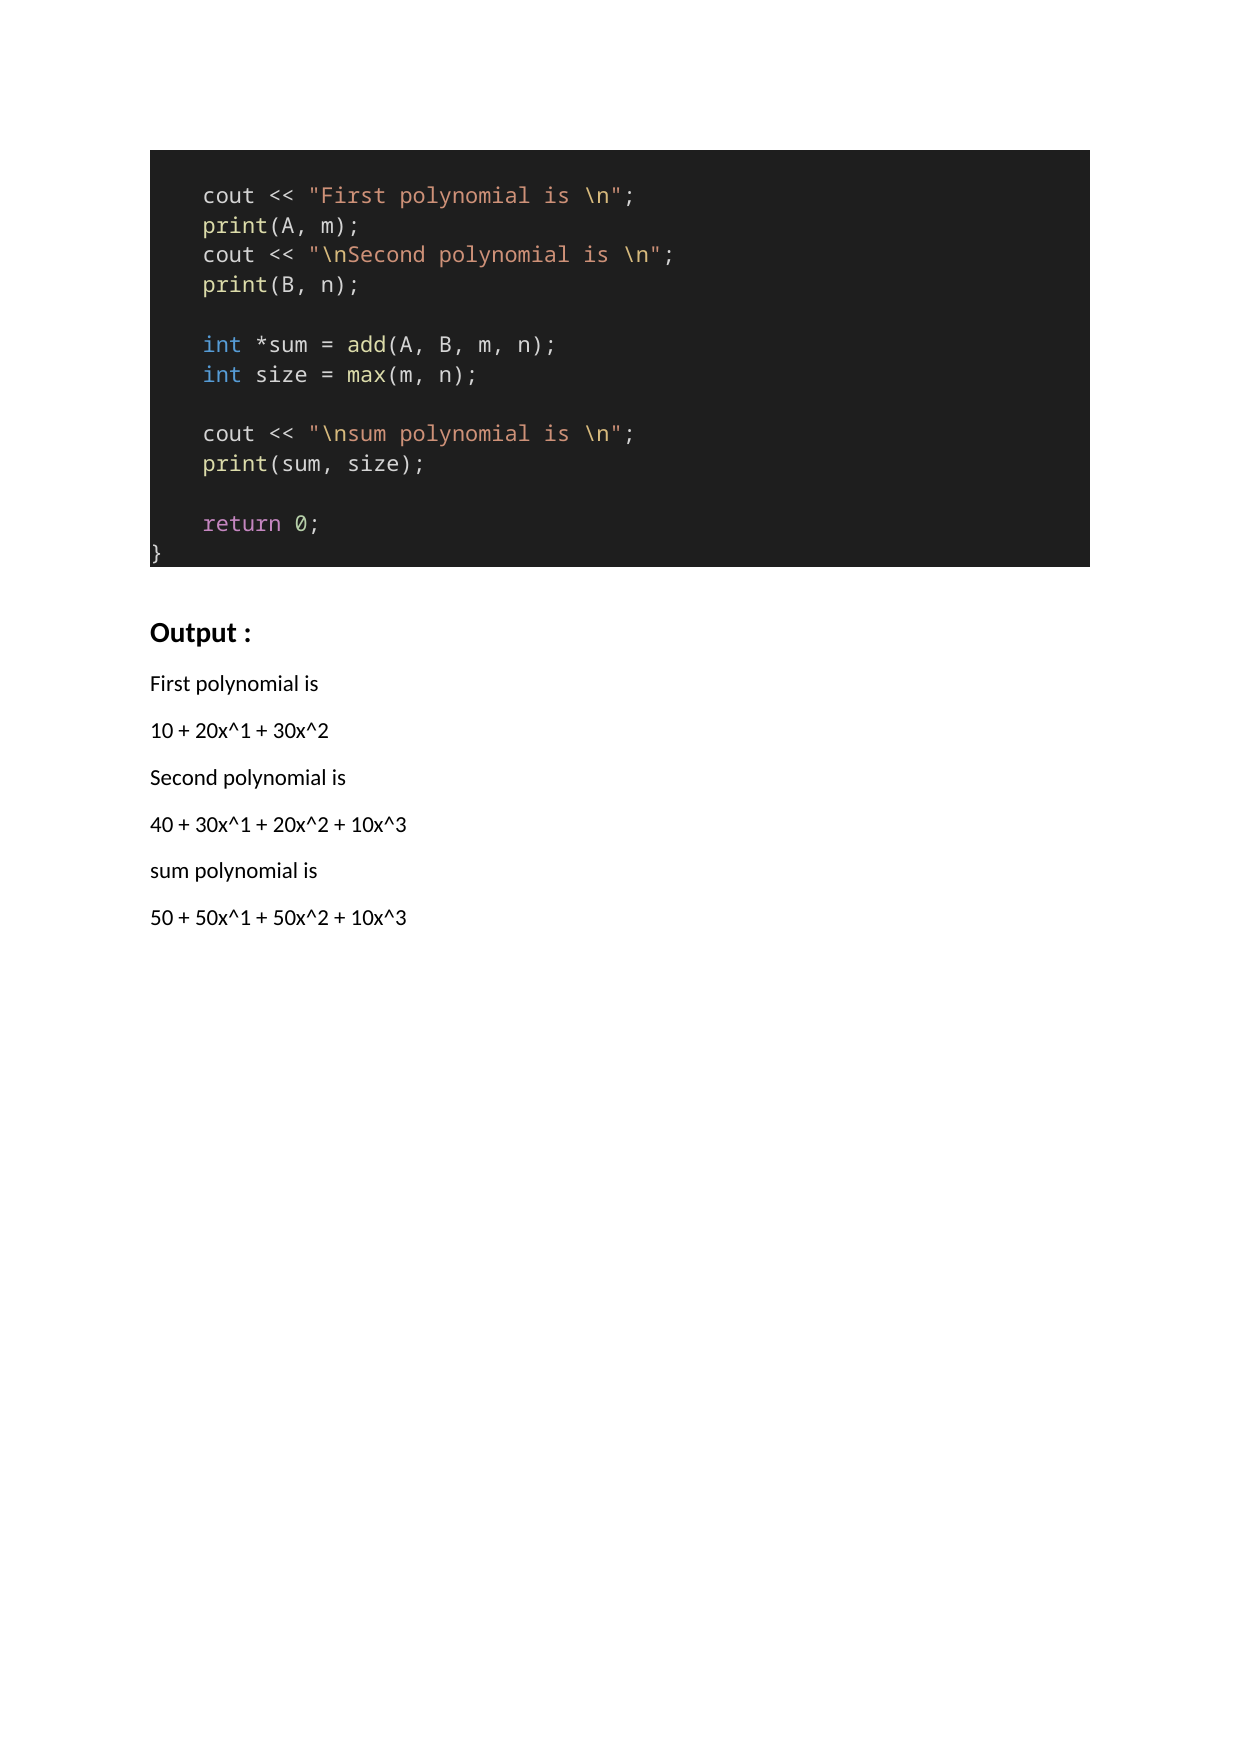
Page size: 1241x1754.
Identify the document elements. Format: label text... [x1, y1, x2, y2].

text print(sum, size); [150, 448, 1090, 478]
text cout << "First polynomial is \n"; [150, 180, 1090, 209]
text First polynomial is [150, 669, 1090, 697]
text int size = max(m, n); [150, 358, 1090, 388]
text int *sum = add(A, B, m, n); [150, 329, 1090, 358]
text Output : [150, 614, 1090, 649]
text 10 + 20x^1 + 30x^2 [150, 716, 1090, 744]
text sum polynomial is [150, 857, 1090, 884]
text return 0; [150, 507, 1090, 537]
text Second polynomial is [150, 763, 1090, 791]
text cout << "\nsum polynomial is \n"; [150, 418, 1090, 448]
text } [150, 537, 1090, 567]
text print(A, m); [150, 209, 1090, 239]
text 40 + 30x^1 + 20x^2 + 10x^3 [150, 810, 1090, 838]
text cout << "\nSecond polynomial is \n"; [150, 239, 1090, 269]
text 50 + 50x^1 + 50x^2 + 10x^3 [150, 903, 1090, 931]
text print(B, n); [150, 269, 1090, 299]
